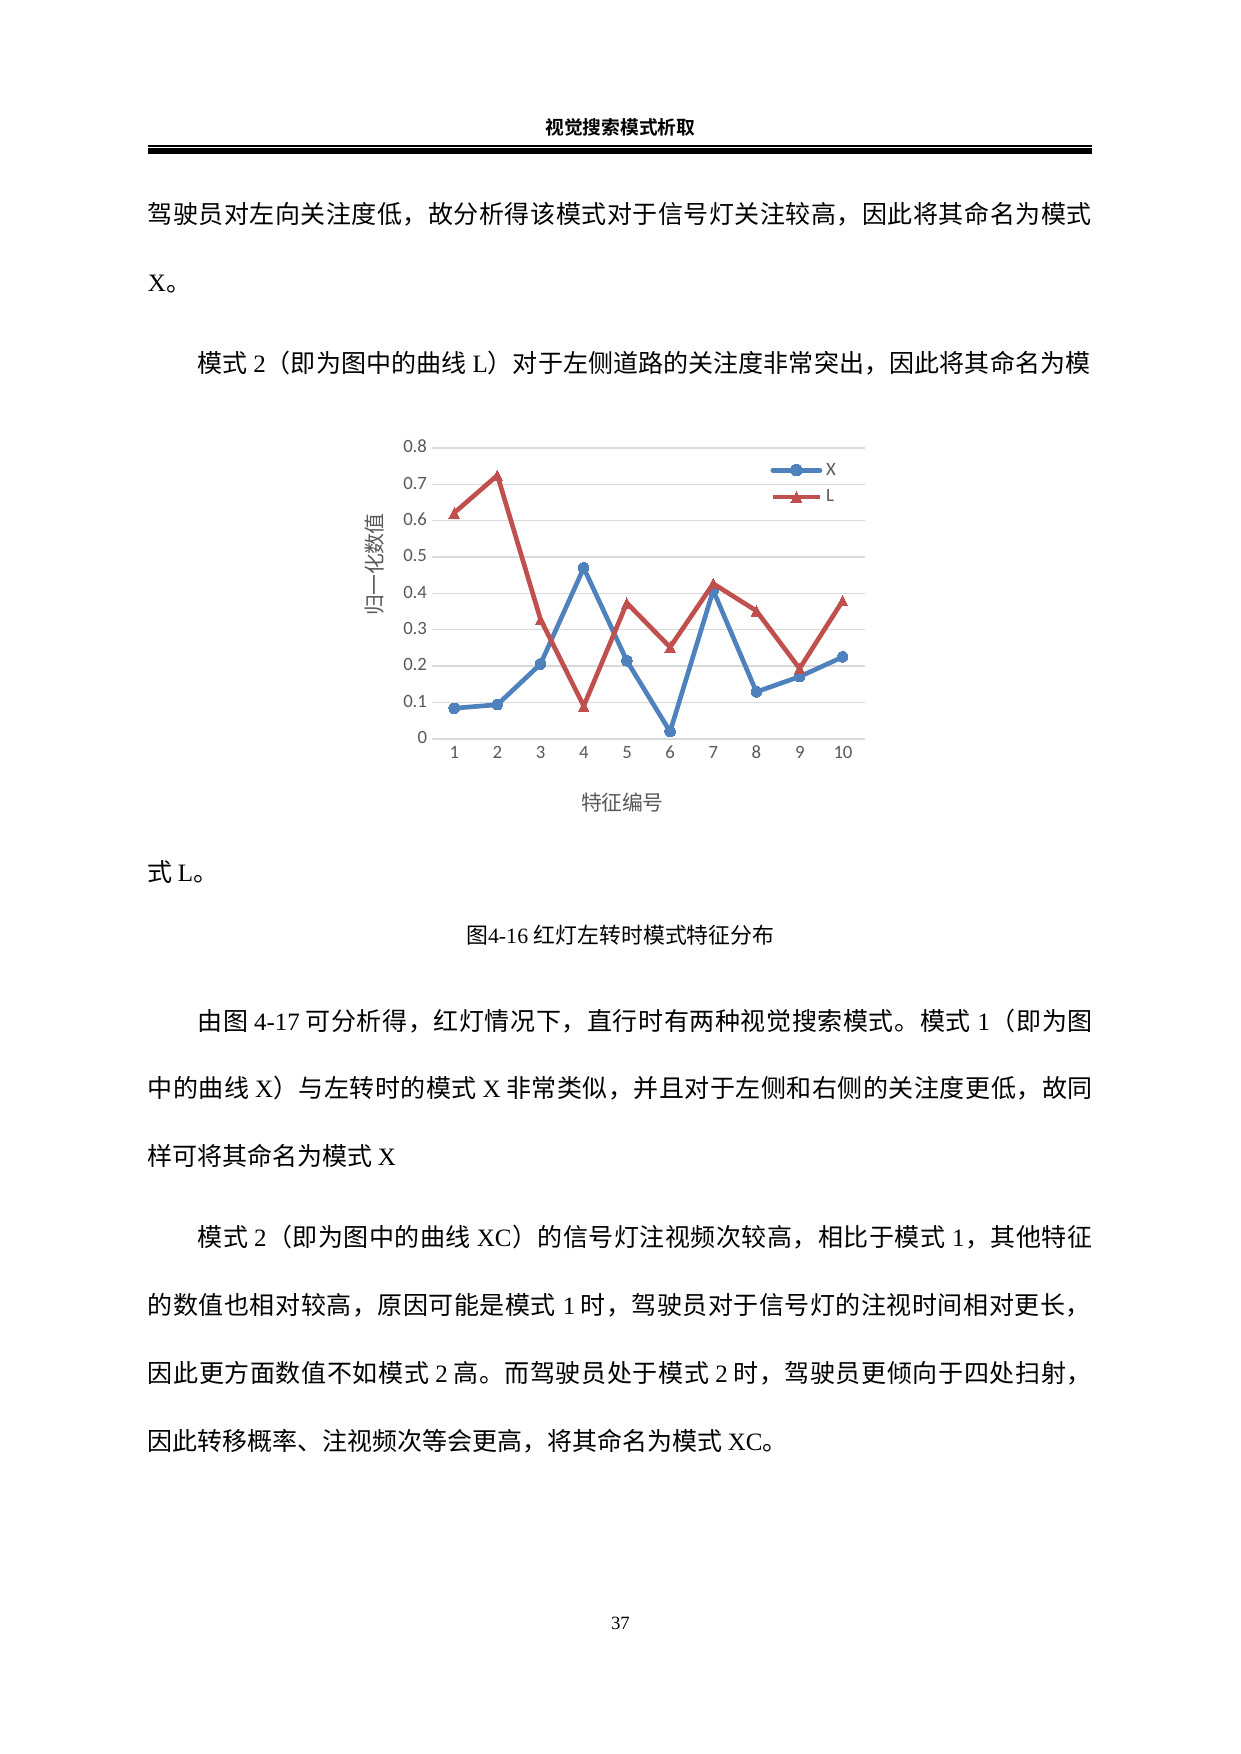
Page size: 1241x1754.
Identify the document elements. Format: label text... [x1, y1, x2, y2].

text 模式2（即为图中的曲线L）对于左侧道路的关注度非常突出，因此将其命名为模式L。 [148, 327, 1092, 905]
subtitle 红灯左转时模式特征分布 [148, 917, 1092, 951]
text 模式2（即为图中的曲线XC）的信号灯注视频次较高，相比于模式1，其他特征的数值也相对较高，原因可能是模式1时，驾驶员对于信号灯的注视时间相对更长，因此更方面数值不如模式2高。而驾驶员处于模式2时，驾驶员更倾向于四处扫射，因此转移概率、注视频次等会更高，将其命名为模式XC。 [148, 1201, 1092, 1473]
text 由图4-17可分析得，红灯情况下，直行时有两种视觉搜索模式。模式1（即为图中的曲线X）与左转时的模式X非常类似，并且对于左侧和右侧的关注度更低，故同样可将其命名为模式X [148, 985, 1092, 1189]
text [148, 179, 1092, 315]
